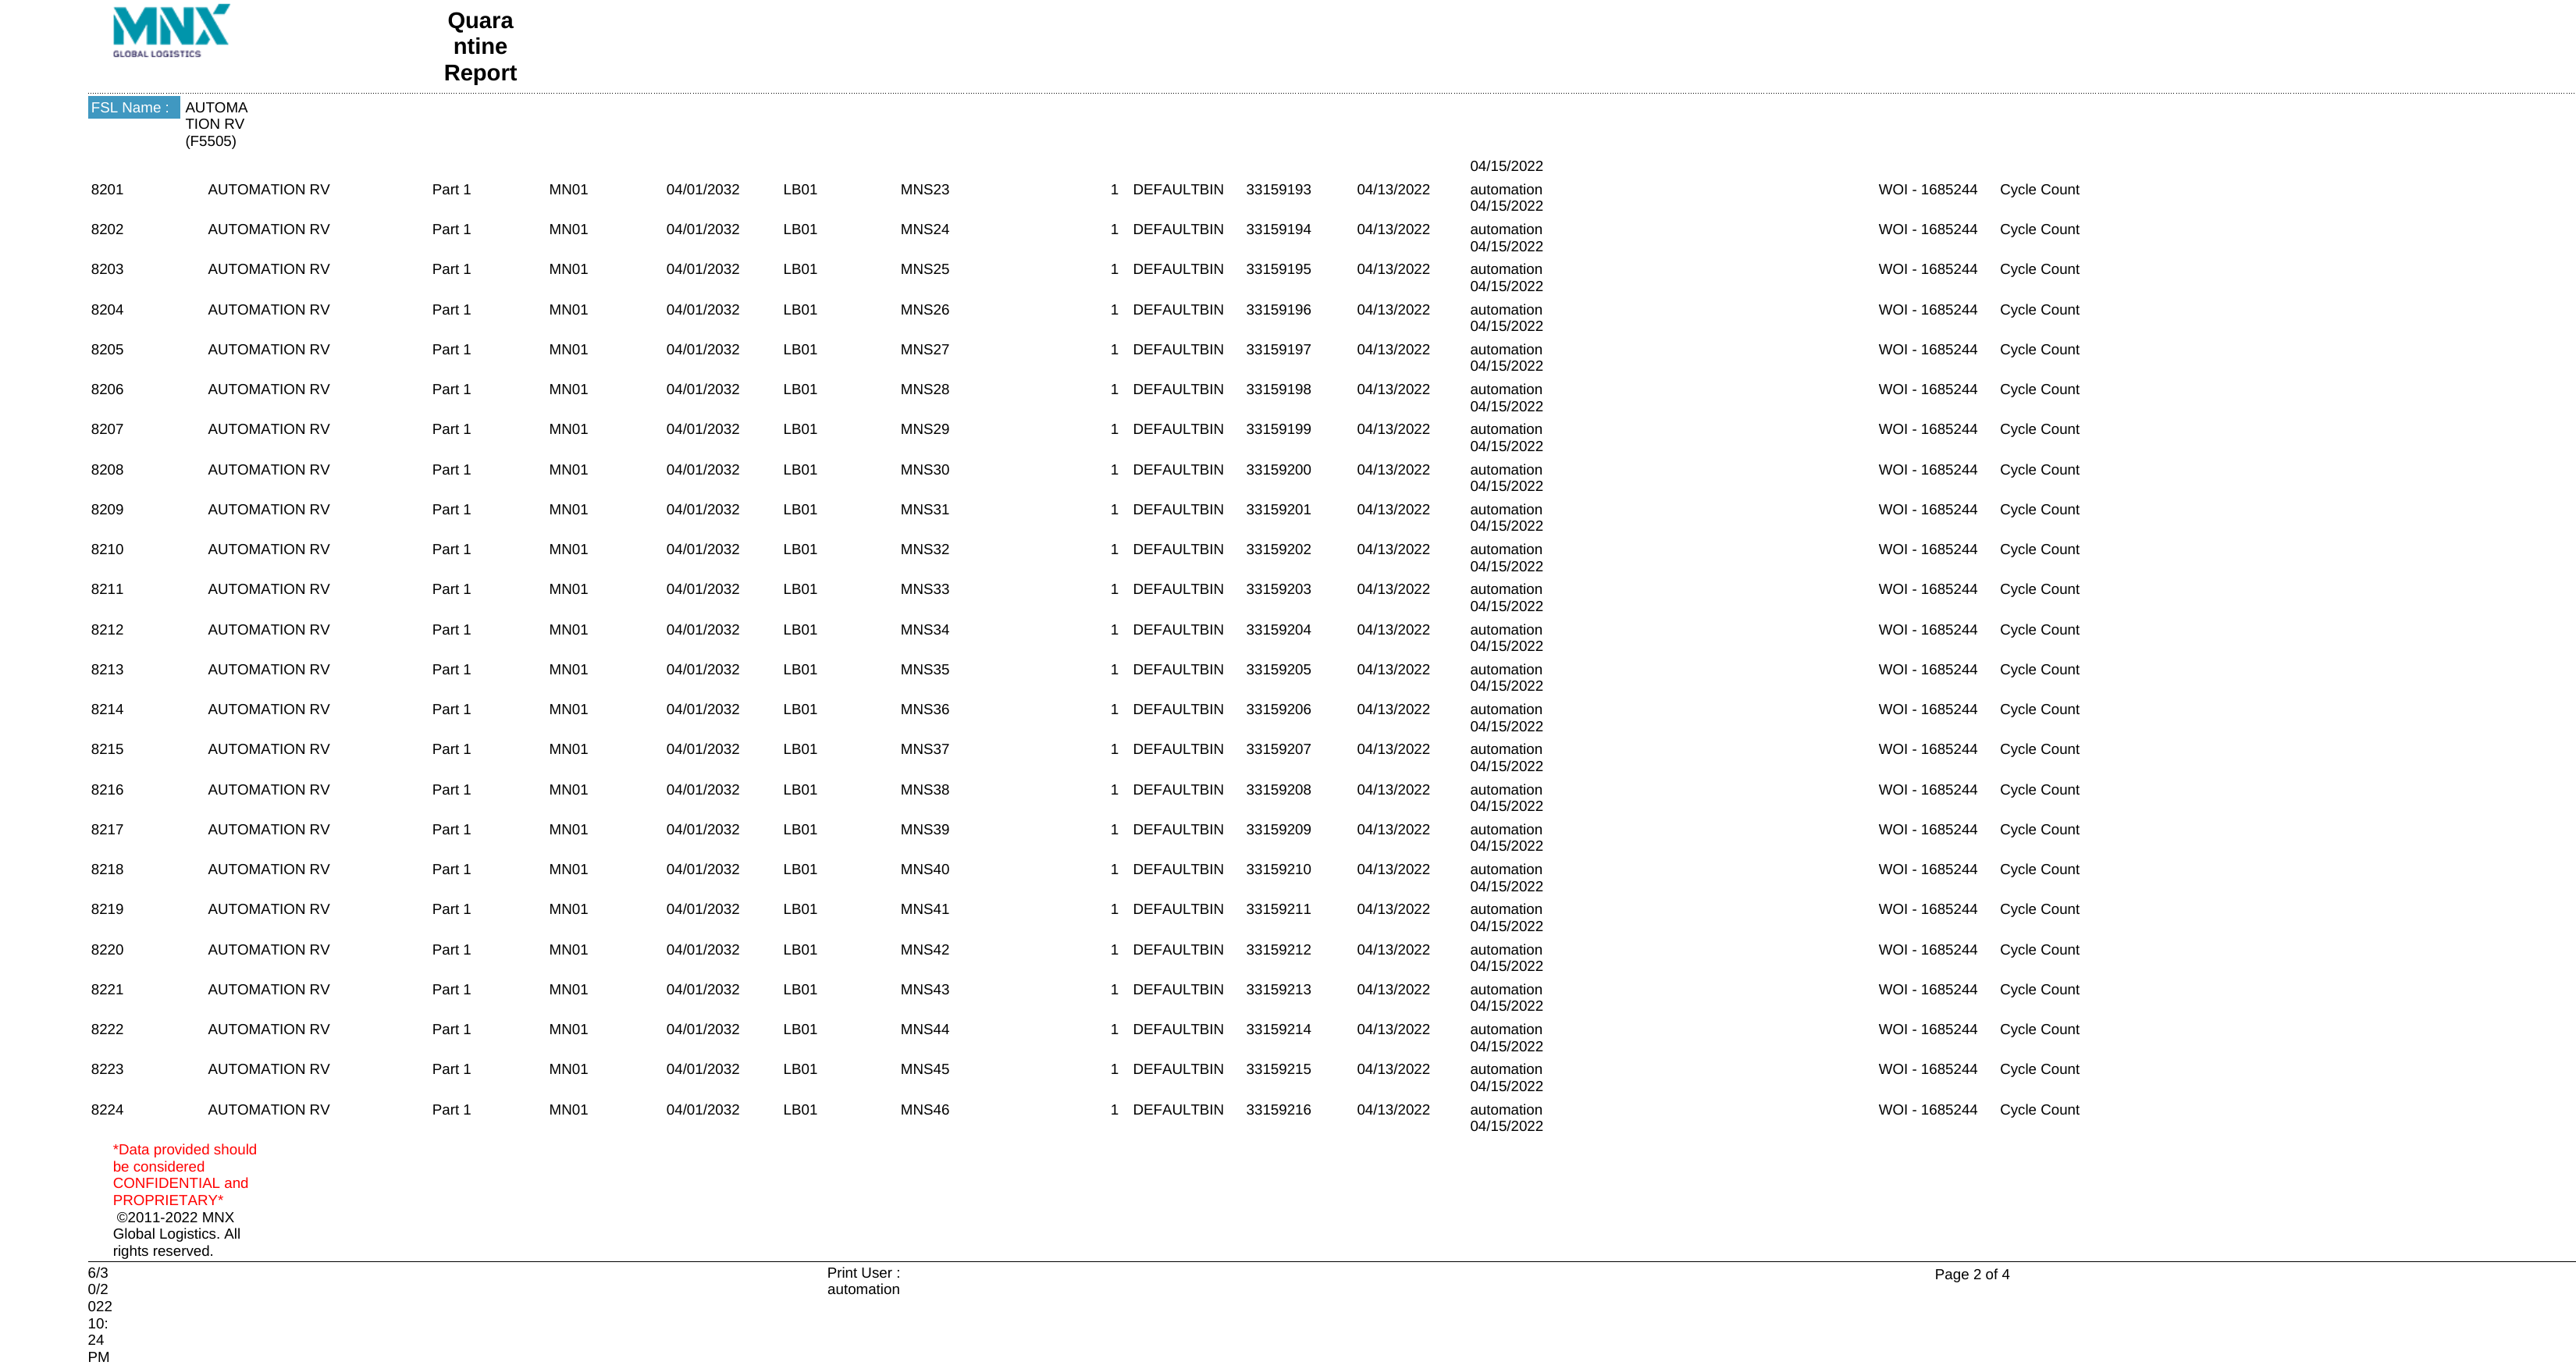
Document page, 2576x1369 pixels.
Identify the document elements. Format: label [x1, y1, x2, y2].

table_cell [88, 155, 2576, 1138]
picture [102, 2, 241, 59]
